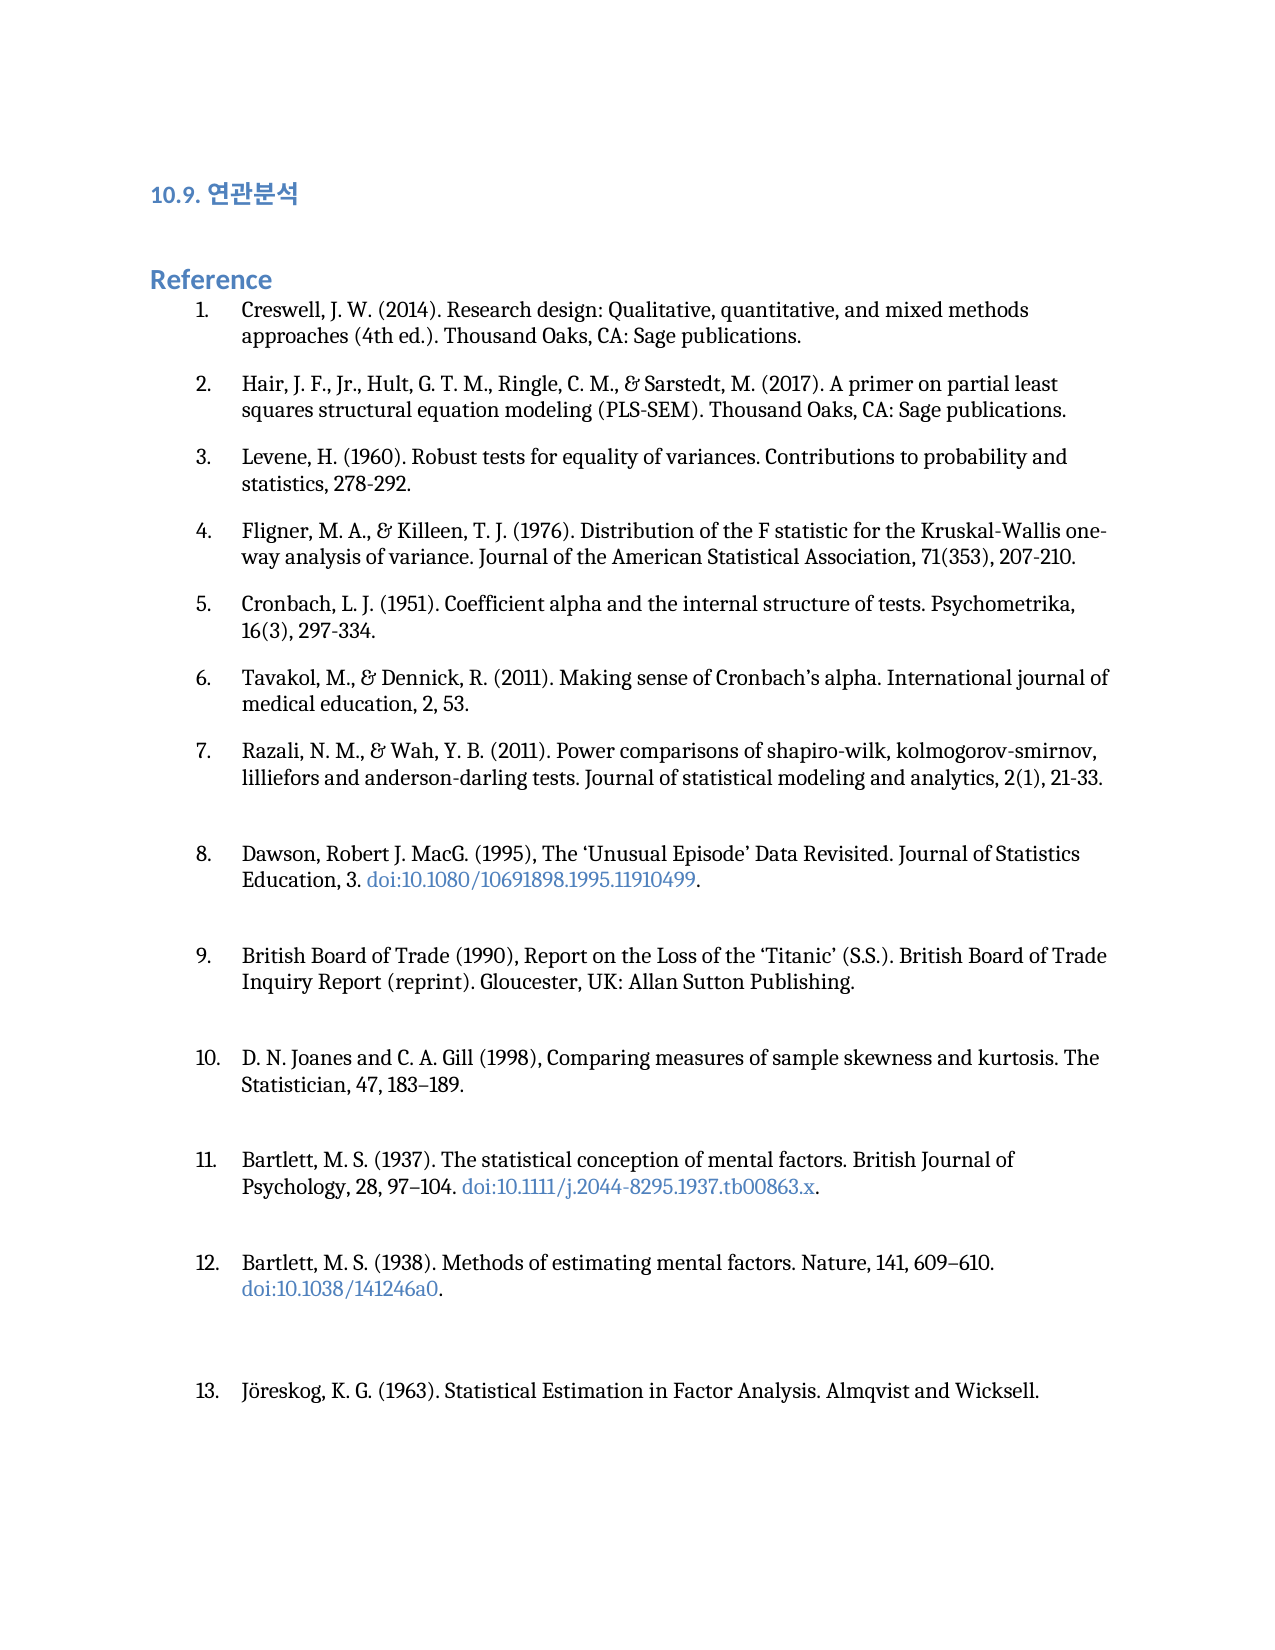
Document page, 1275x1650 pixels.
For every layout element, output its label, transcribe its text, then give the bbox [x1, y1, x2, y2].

subtitle Reference [150, 261, 1125, 297]
list Jöreskog, K. G. (1963). Statistical Estimation in Factor Analysis. Almqvist and Wicksell. [196, 1378, 1125, 1460]
list Hair, J. F., Jr., Hult, G. T. M., Ringle, C. M., & Sarstedt, M. (2017). A primer on partial least squares structural equation modeling (PLS-SEM). Thousand Oaks, CA: Sage publications. [196, 370, 1125, 423]
list Dawson, Robert J. MacG. (1995), The ‘Unusual Episode’ Data Revisited. Journal of Statistics Education, 3. doi:10.1080/10691898.1995.11910499. [196, 840, 1125, 922]
list D. N. Joanes and C. A. Gill (1998), Comparing measures of sample skewness and kurtosis. The Statistician, 47, 183–189. [196, 1045, 1125, 1126]
list Cronbach, L. J. (1951). Coefficient alpha and the internal structure of tests. Psychometrika, 16(3), 297-334. [196, 591, 1125, 644]
list Bartlett, M. S. (1937). The statistical conception of mental factors. British Journal of Psychology, 28, 97–104. doi:10.1111/j.2044-8295.1937.tb00863.x. [196, 1147, 1125, 1229]
subtitle 10.9. 연관분석 [150, 177, 1125, 211]
list British Board of Trade (1990), Report on the Loss of the ‘Titanic’ (S.S.). British Board of Trade Inquiry Report (reprint). Gloucester, UK: Allan Sutton Publishing. [196, 943, 1125, 1024]
list Tavakol, M., & Dennick, R. (2011). Making sense of Cronbach’s alpha. International journal of medical education, 2, 53. [196, 664, 1125, 717]
list Creswell, J. W. (2014). Research design: Qualitative, quantitative, and mixed methods approaches (4th ed.). Thousand Oaks, CA: Sage publications. [196, 297, 1125, 349]
list Bartlett, M. S. (1938). Methods of estimating mental factors. Nature, 141, 609–610. doi:10.1038/141246a0. [196, 1249, 1125, 1357]
list Fligner, M. A., & Killeen, T. J. (1976). Distribution of the F statistic for the Kruskal-Wallis one-way analysis of variance. Journal of the American Statistical Association, 71(353), 207-210. [196, 517, 1125, 570]
list Razali, N. M., & Wah, Y. B. (2011). Power comparisons of shapiro-wilk, kolmogorov-smirnov, lilliefors and anderson-darling tests. Journal of statistical modeling and analytics, 2(1), 21-33. [196, 738, 1125, 819]
list Levene, H. (1960). Robust tests for equality of variances. Contributions to probability and statistics, 278-292. [196, 444, 1125, 497]
